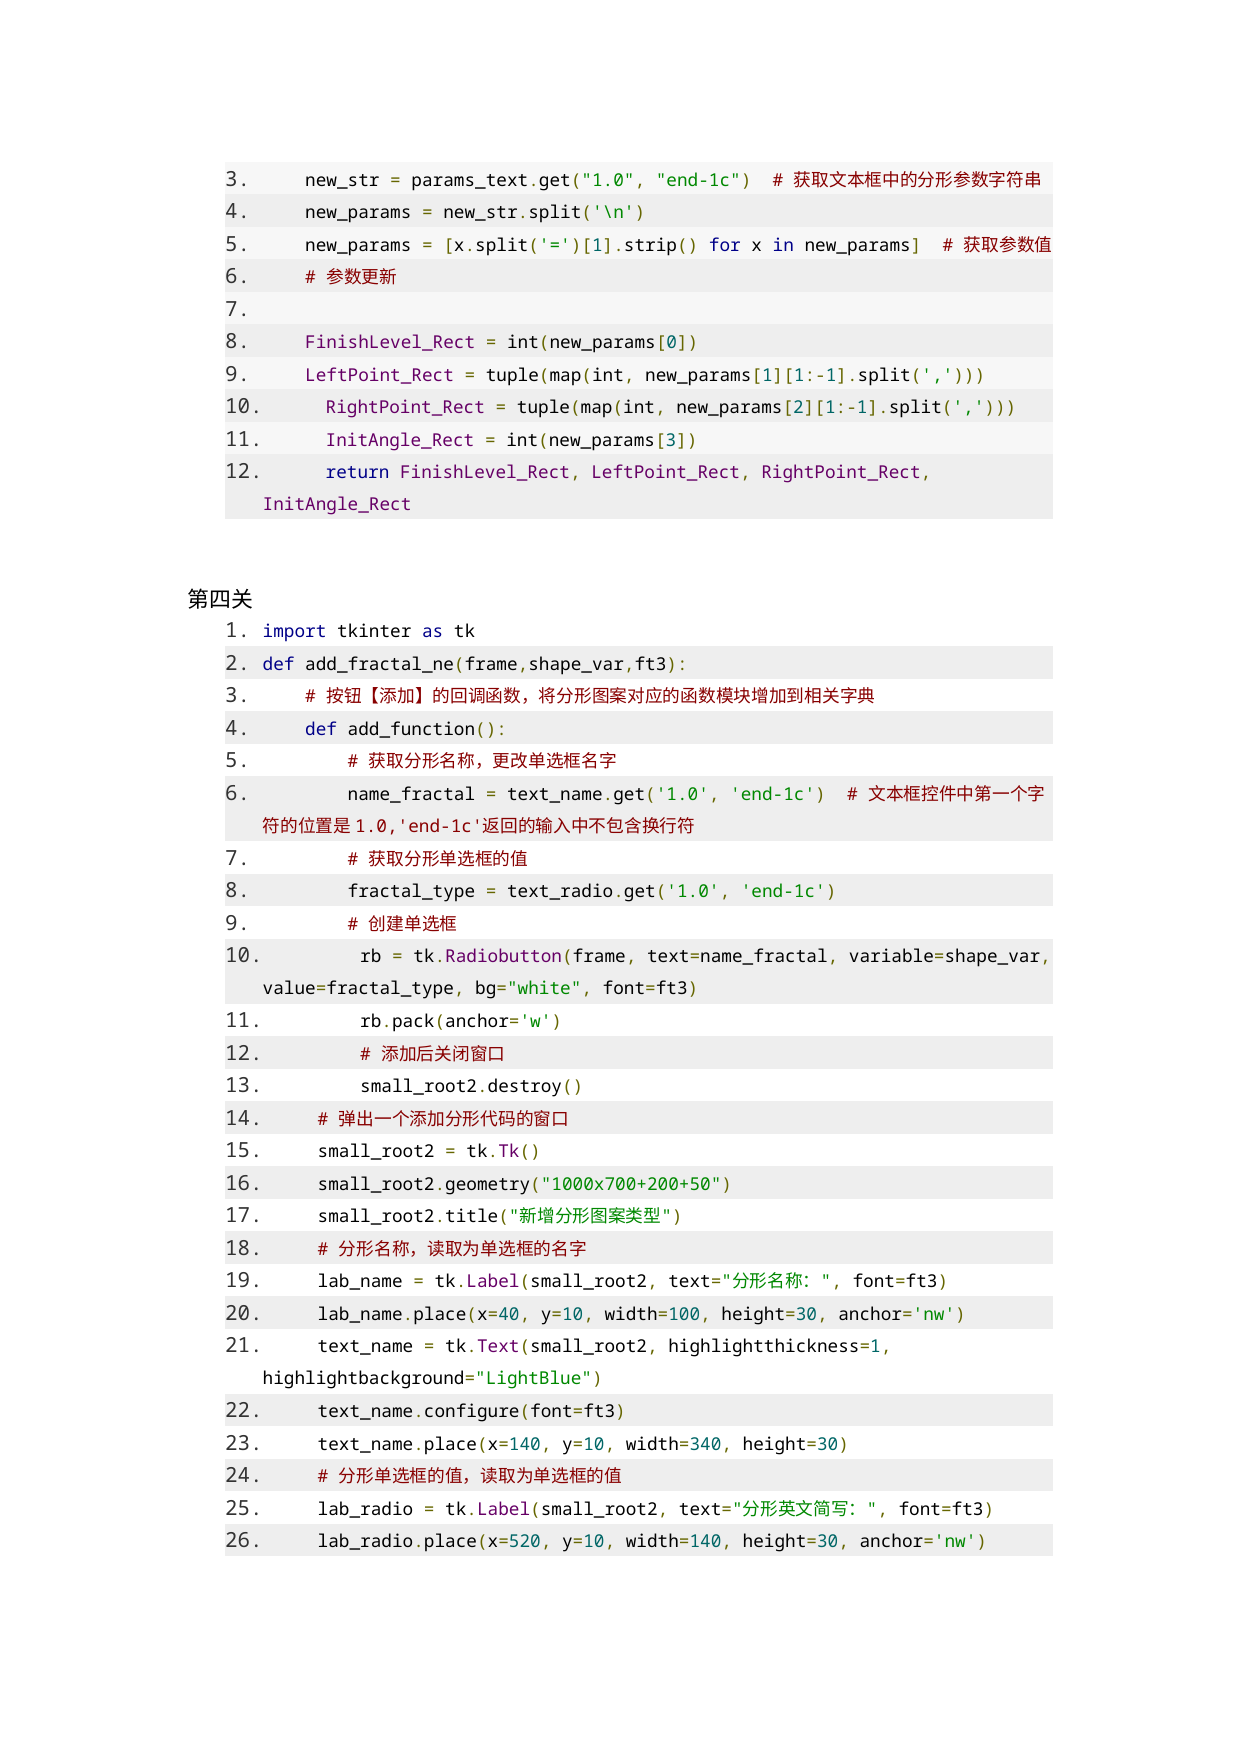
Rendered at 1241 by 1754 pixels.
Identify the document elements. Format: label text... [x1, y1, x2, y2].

list new_str = params_text.get("1.0", "end-1c") # 获取文本框中的分形参数字符串 [225, 162, 1053, 194]
list InitAngle_Rect = int(new_params[3]) [225, 422, 1053, 454]
list fractal_type = text_radio.get('1.0', 'end-1c') [225, 874, 1053, 906]
list # 弹出一个添加分形代码的窗口 [225, 1101, 1053, 1134]
list small_root2.geometry("1000x700+200+50") [225, 1166, 1053, 1199]
text 第四关 [187, 581, 1053, 614]
list lab_radio.place(x=520, y=10, width=140, height=30, anchor='nw') [225, 1524, 1053, 1556]
list rb.pack(anchor='w') [225, 1004, 1053, 1036]
list name_fractal = text_name.get('1.0', 'end-1c') # 文本框控件中第一个字符的位置是 1.0,'end-1c'返回的输入中不包含换行符 [225, 776, 1053, 841]
list text_name = tk.Text(small_root2, highlightthickness=1, highlightbackground="LightBlue") [225, 1329, 1053, 1394]
list # 按钮【添加】的回调函数，将分形图案对应的函数模块增加到相关字典 [225, 679, 1053, 711]
list LeftPoint_Rect = tuple(map(int, new_params[1][1:-1].split(','))) [225, 357, 1053, 389]
list text_name.place(x=140, y=10, width=340, height=30) [225, 1426, 1053, 1459]
list # 创建单选框 [225, 906, 1053, 939]
list return FinishLevel_Rect, LeftPoint_Rect, RightPoint_Rect, InitAngle_Rect [225, 454, 1053, 519]
list # 获取分形名称，更改单选框名字 [225, 744, 1053, 776]
list # 参数更新 [225, 259, 1053, 292]
list import tkinter as tk [225, 614, 1053, 646]
list new_params = [x.split('=')[1].strip() for x in new_params] # 获取参数值 [225, 227, 1053, 259]
list def add_function(): [225, 711, 1053, 744]
list def add_fractal_ne(frame,shape_var,ft3): [225, 646, 1053, 679]
list FinishLevel_Rect = int(new_params[0]) [225, 324, 1053, 357]
list # 添加后关闭窗口 [225, 1036, 1053, 1069]
list RightPoint_Rect = tuple(map(int, new_params[2][1:-1].split(','))) [225, 389, 1053, 422]
list lab_radio = tk.Label(small_root2, text="分形英文简写：", font=ft3) [225, 1491, 1053, 1524]
list # 获取分形单选框的值 [225, 841, 1053, 874]
list new_params = new_str.split('\n') [225, 194, 1053, 227]
list lab_name = tk.Label(small_root2, text="分形名称：", font=ft3) [225, 1264, 1053, 1296]
list small_root2.destroy() [225, 1069, 1053, 1101]
list lab_name.place(x=40, y=10, width=100, height=30, anchor='nw') [225, 1296, 1053, 1329]
list rb = tk.Radiobutton(frame, text=name_fractal, variable=shape_var, value=fractal_type, bg="white", font=ft3) [225, 939, 1053, 1004]
list small_root2 = tk.Tk() [225, 1134, 1053, 1166]
list # 分形单选框的值，读取为单选框的值 [225, 1459, 1053, 1491]
list small_root2.title("新增分形图案类型") [225, 1199, 1053, 1231]
list # 分形名称，读取为单选框的名字 [225, 1231, 1053, 1264]
list text_name.configure(font=ft3) [225, 1394, 1053, 1426]
